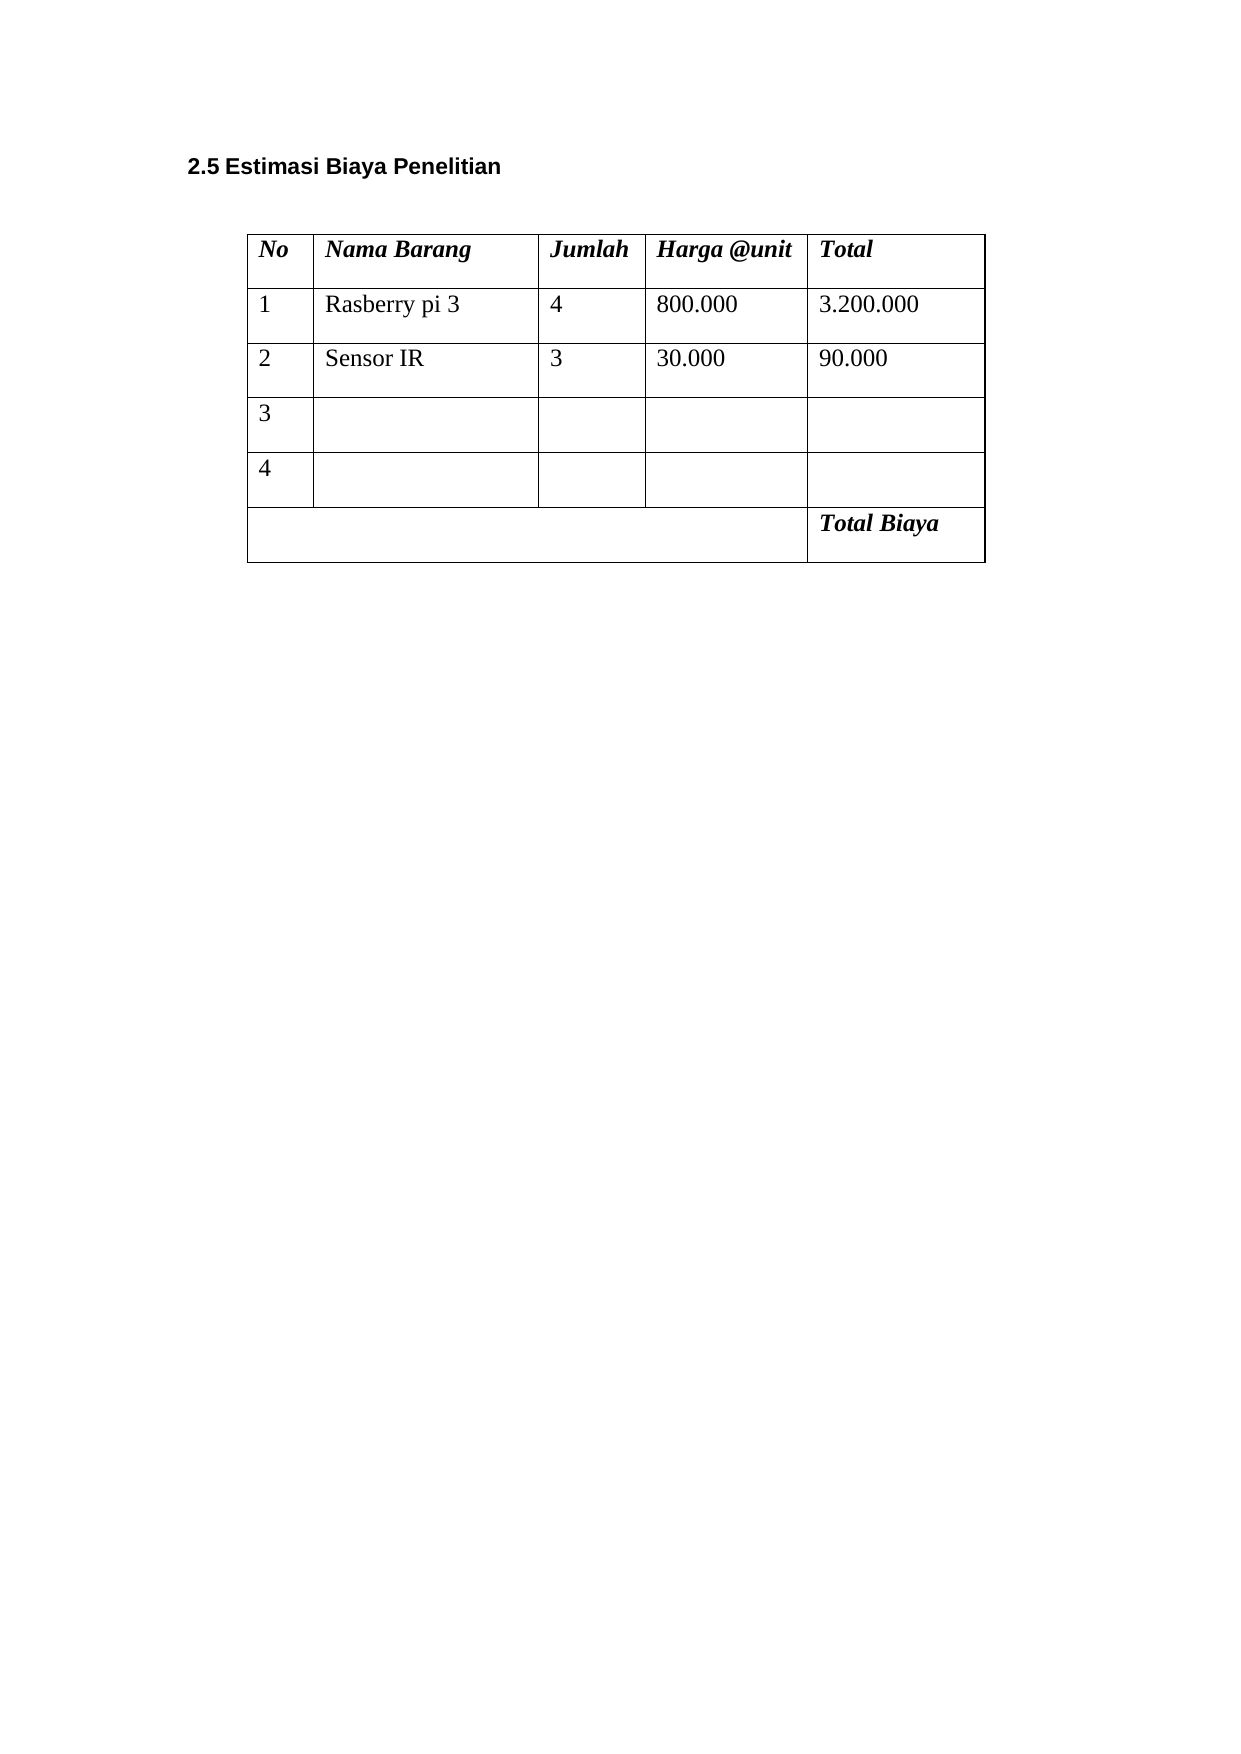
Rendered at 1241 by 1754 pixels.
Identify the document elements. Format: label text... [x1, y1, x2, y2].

table_cell Rasberry pi 3 [314, 289, 538, 342]
table_cell 4 [248, 453, 313, 507]
table_cell 3.200.000 [808, 289, 984, 342]
table_header Total [808, 235, 984, 288]
table_cell [539, 453, 645, 507]
table_cell [248, 508, 807, 562]
table_cell 800.000 [646, 289, 807, 342]
table_cell [314, 453, 538, 507]
subtitle Estimasi Biaya Penelitian [187, 153, 1093, 179]
table_cell [646, 398, 807, 452]
table_cell 4 [539, 289, 645, 342]
table_header Jumlah [539, 235, 645, 288]
table_cell [808, 398, 984, 452]
table_cell 3 [248, 398, 313, 452]
table_cell Total Biaya [808, 508, 984, 562]
table_header Nama Barang [314, 235, 538, 288]
table_cell [646, 453, 807, 507]
table_cell [314, 398, 538, 452]
table_cell Sensor IR [314, 344, 538, 397]
table_cell [808, 453, 984, 507]
table_cell 3 [539, 344, 645, 397]
table_cell 30.000 [646, 344, 807, 397]
table_header No [248, 235, 313, 288]
table_cell 2 [248, 344, 313, 397]
table_cell 1 [248, 289, 313, 342]
table_cell 90.000 [808, 344, 984, 397]
table_header Harga @unit [646, 235, 807, 288]
table_cell [539, 398, 645, 452]
